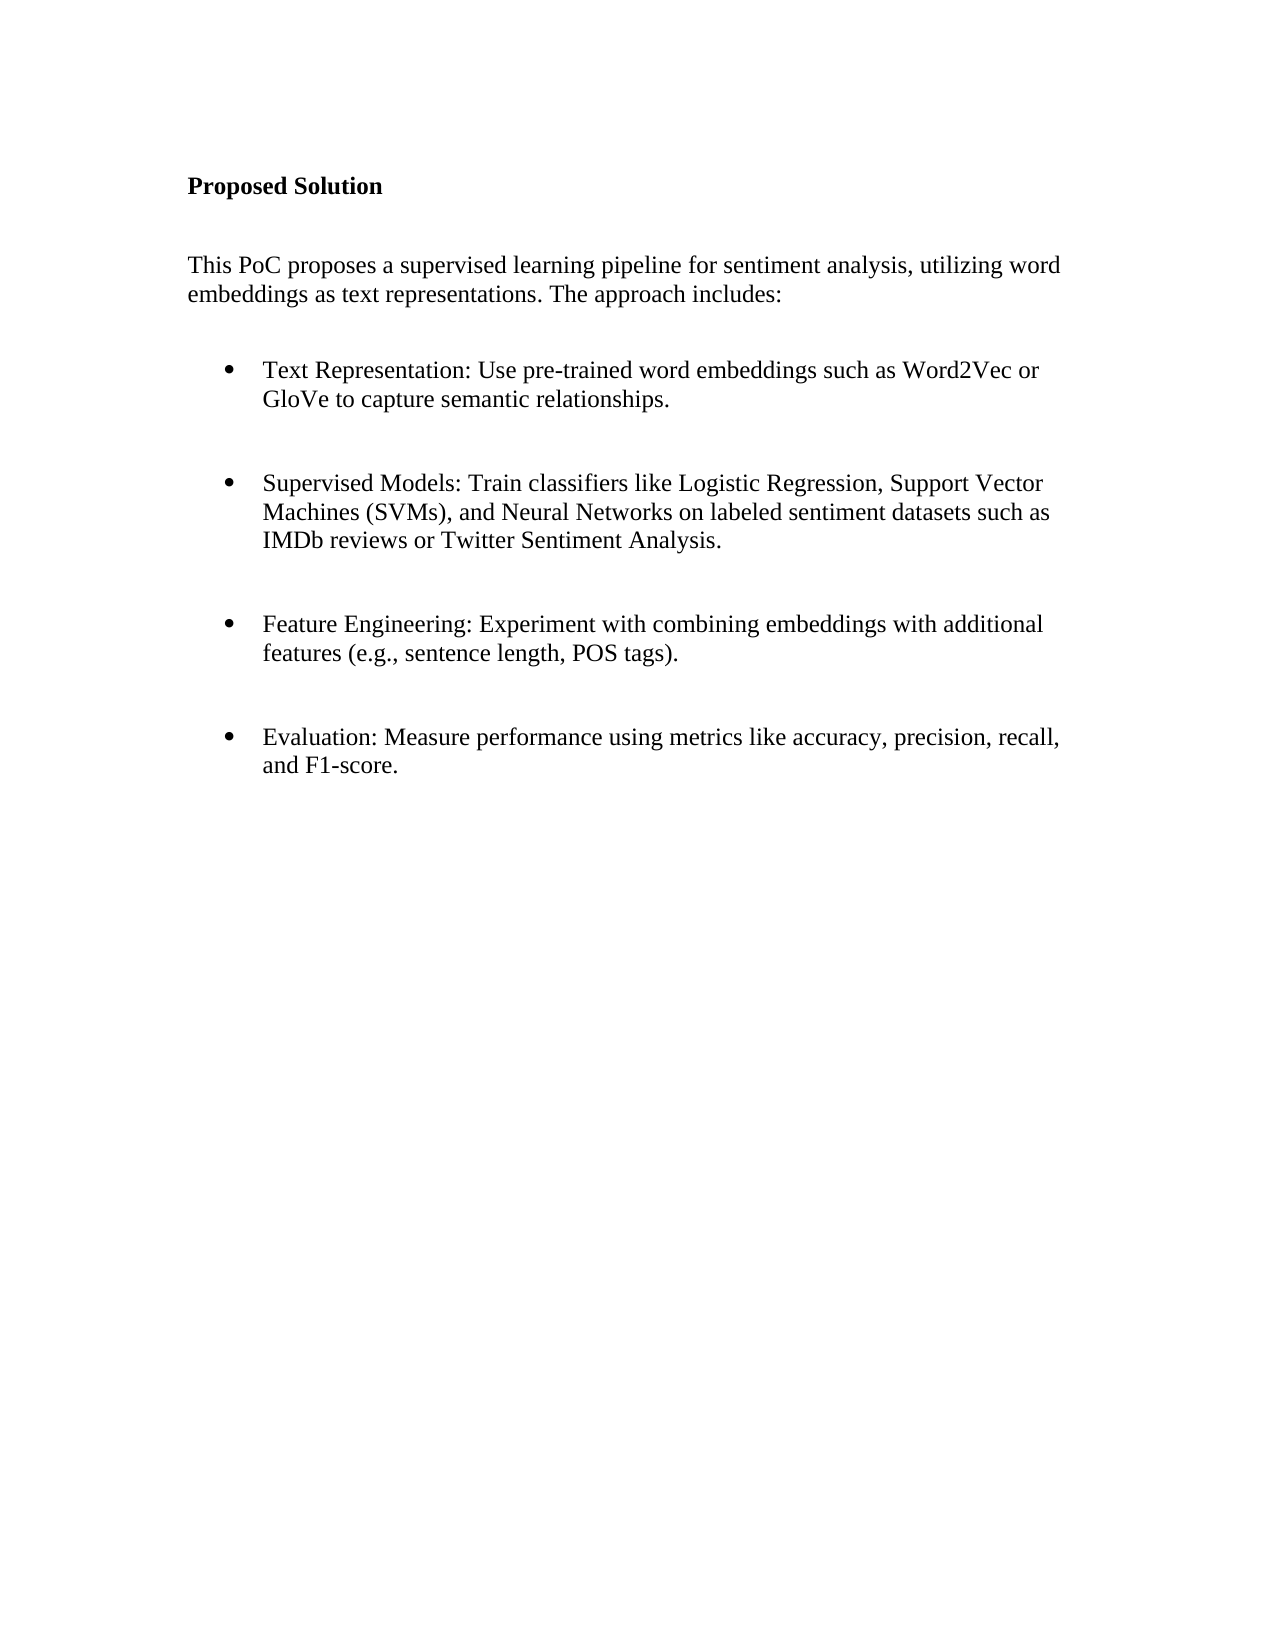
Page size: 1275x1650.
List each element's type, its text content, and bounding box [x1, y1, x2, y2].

list Feature Engineering: Experiment with combining embeddings with additional features (e.g., sentence length, POS tags). [225, 609, 1087, 722]
list Text Representation: Use pre-trained word embeddings such as Word2Vec or GloVe to capture semantic relationships. [225, 355, 1087, 468]
subtitle Proposed Solution [187, 171, 1087, 199]
text This PoC proposes a supervised learning pipeline for sentiment analysis, utilizing word embeddings as text representations. The approach includes: [187, 251, 1087, 334]
list Evaluation: Measure performance using metrics like accuracy, precision, recall, and F1-score. [225, 722, 1087, 779]
list Supervised Models: Train classifiers like Logistic Regression, Support Vector Machines (SVMs), and Neural Networks on labeled sentiment datasets such as IMDb reviews or Twitter Sentiment Analysis. [225, 468, 1087, 609]
